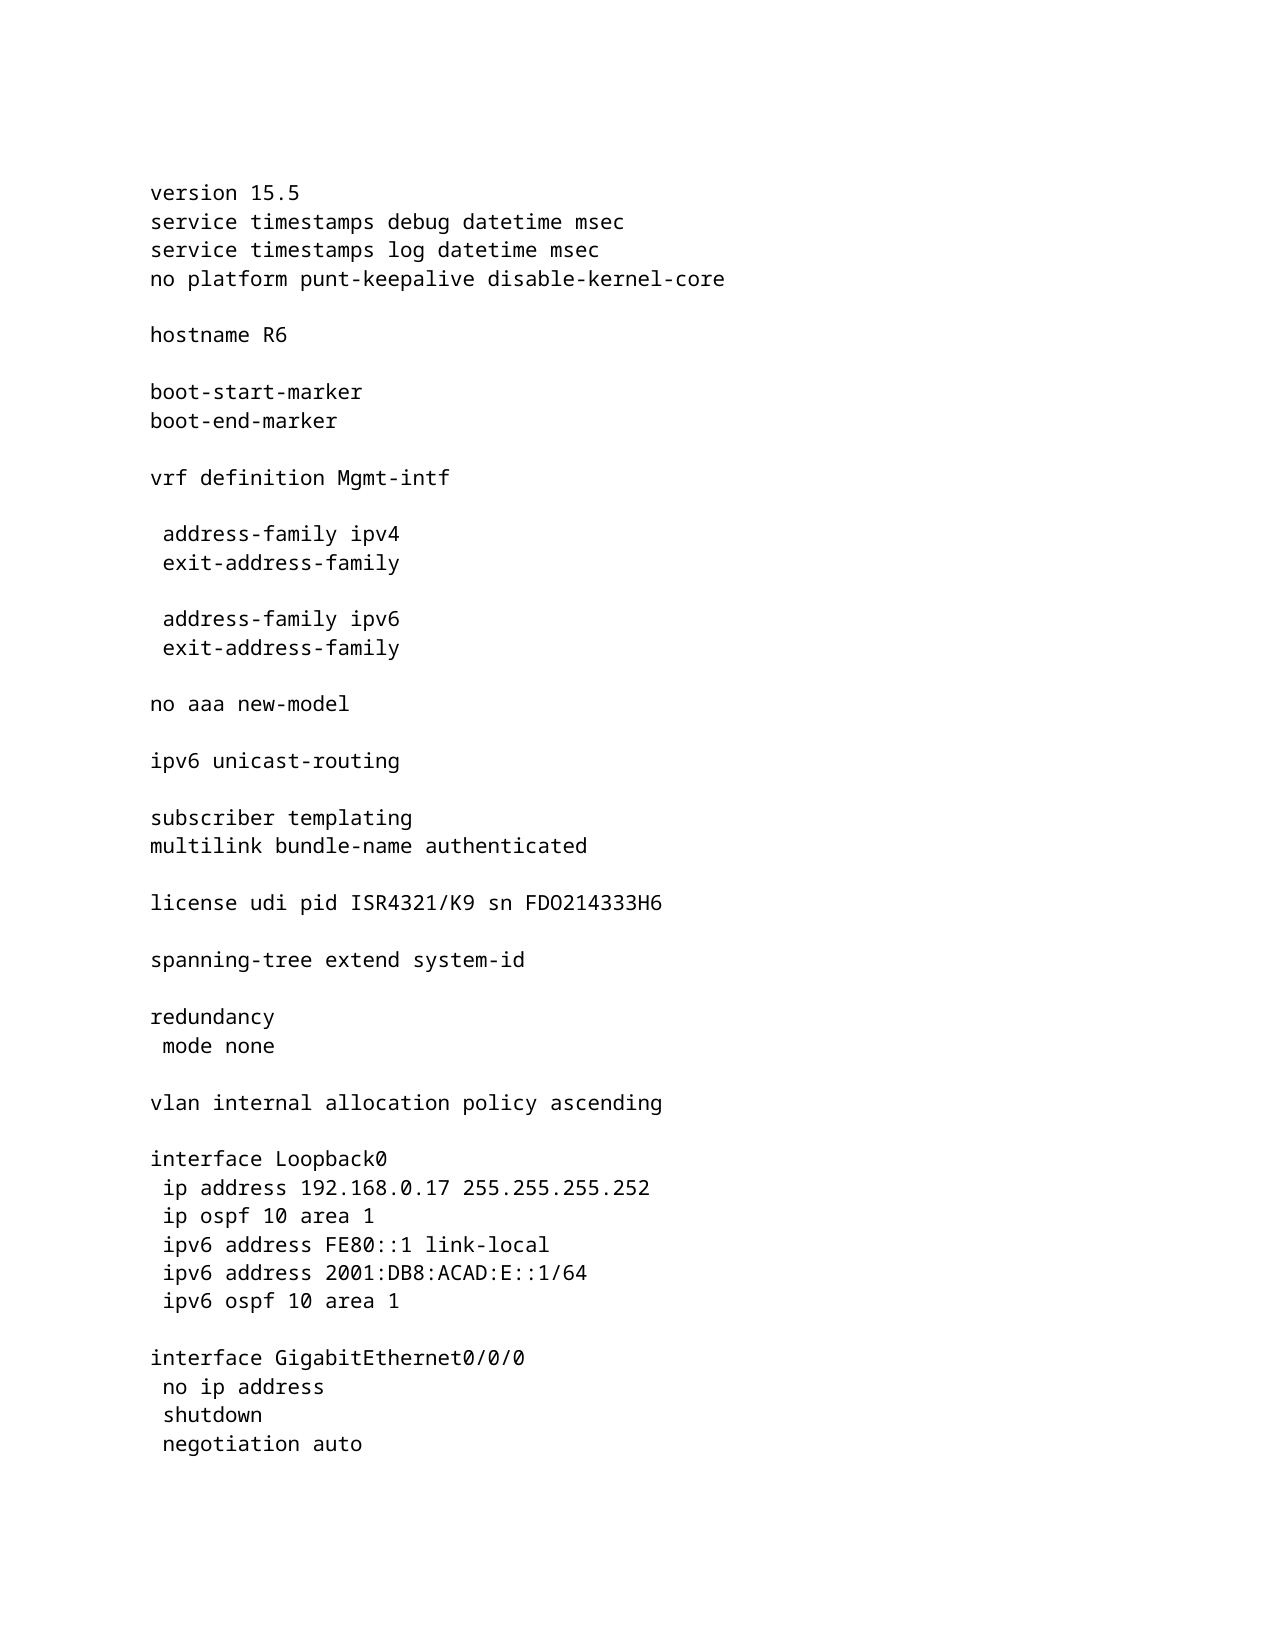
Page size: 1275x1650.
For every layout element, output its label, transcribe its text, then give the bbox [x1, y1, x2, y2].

text service timestamps debug datetime msec [150, 207, 1125, 235]
text negotiation auto [150, 1429, 1125, 1457]
text spanning-tree extend system-id [150, 945, 1125, 974]
text service timestamps log datetime msec [150, 235, 1125, 264]
text ipv6 unicast-routing [150, 746, 1125, 775]
text exit-address-family [150, 548, 1125, 576]
text mode none [150, 1031, 1125, 1059]
text vrf definition Mgmt-intf [150, 463, 1125, 491]
text address-family ipv6 [150, 604, 1125, 633]
text boot-start-marker [150, 377, 1125, 406]
text no ip address [150, 1372, 1125, 1400]
text ip address 192.168.0.17 255.255.255.252 [150, 1173, 1125, 1201]
text redundancy [150, 1002, 1125, 1031]
text license udi pid ISR4321/K9 sn FDO214333H6 [150, 888, 1125, 917]
text no platform punt-keepalive disable-kernel-core [150, 264, 1125, 292]
text ipv6 address FE80::1 link-local [150, 1230, 1125, 1258]
text subscriber templating [150, 803, 1125, 832]
text hostname R6 [150, 321, 1125, 349]
text version 15.5 [150, 178, 1125, 207]
text interface GigabitEthernet0/0/0 [150, 1343, 1125, 1372]
text ipv6 address 2001:DB8:ACAD:E::1/64 [150, 1258, 1125, 1287]
text vlan internal allocation policy ascending [150, 1088, 1125, 1116]
text shutdown [150, 1400, 1125, 1429]
text interface Loopback0 [150, 1144, 1125, 1173]
text ip ospf 10 area 1 [150, 1201, 1125, 1230]
text multilink bundle-name authenticated [150, 832, 1125, 860]
text ipv6 ospf 10 area 1 [150, 1287, 1125, 1315]
text no aaa new-model [150, 689, 1125, 718]
text boot-end-marker [150, 406, 1125, 434]
text address-family ipv4 [150, 519, 1125, 548]
text exit-address-family [150, 633, 1125, 661]
